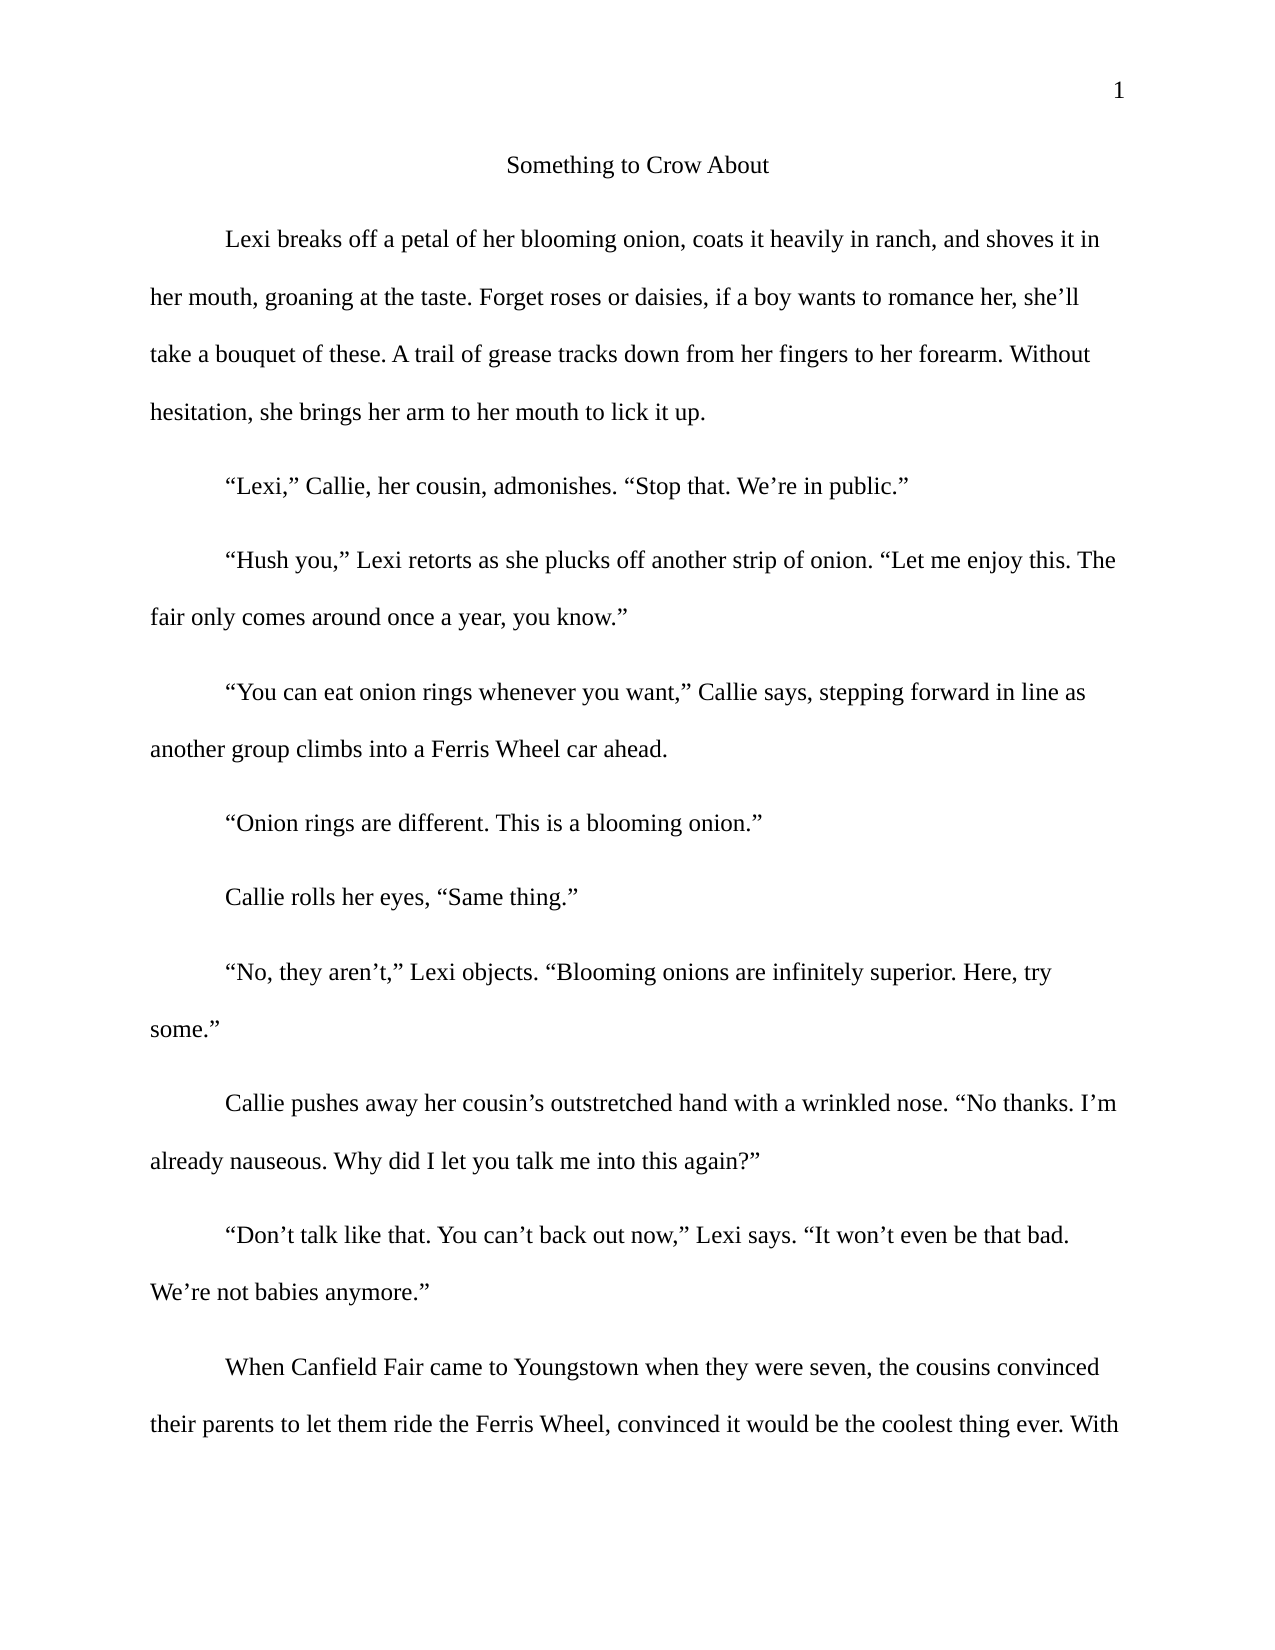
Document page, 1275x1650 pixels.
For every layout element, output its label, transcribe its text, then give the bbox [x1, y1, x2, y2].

text “Hush you,” Lexi retorts as she plucks off another strip of onion. “Let me enjoy this. The fair only comes around once a year, you know.” [150, 545, 1125, 631]
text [150, 1352, 1125, 1438]
text Something to Crow About [150, 150, 1125, 179]
text Callie pushes away her cousin’s outstretched hand with a wrinkled nose. “No thanks. I’m already nauseous. Why did I let you talk me into this again?” [150, 1088, 1125, 1174]
text “No, they aren’t,” Lexi objects. “Blooming onions are infinitely superior. Here, try some.” [150, 957, 1125, 1043]
text “Don’t talk like that. You can’t back out now,” Lexi says. “It won’t even be that bad. We’re not babies anymore.” [150, 1220, 1125, 1306]
text “Onion rings are different. This is a blooming onion.” [150, 808, 1125, 837]
text Callie rolls her eyes, “Same thing.” [150, 882, 1125, 911]
text “Lexi,” Callie, her cousin, admonishes. “Stop that. We’re in public.” [150, 471, 1125, 499]
text “You can eat onion rings whenever you want,” Callie says, stepping forward in line as another group climbs into a Ferris Wheel car ahead. [150, 677, 1125, 763]
text Lexi breaks off a petal of her blooming onion, coats it heavily in ranch, and shoves it in her mouth, groaning at the taste. Forget roses or daisies, if a boy wants to romance her, she’ll take a bouquet of these. A trail of grease tracks down from her fingers to her forearm. Without hesitation, she brings her arm to her mouth to lick it up. [150, 224, 1125, 425]
